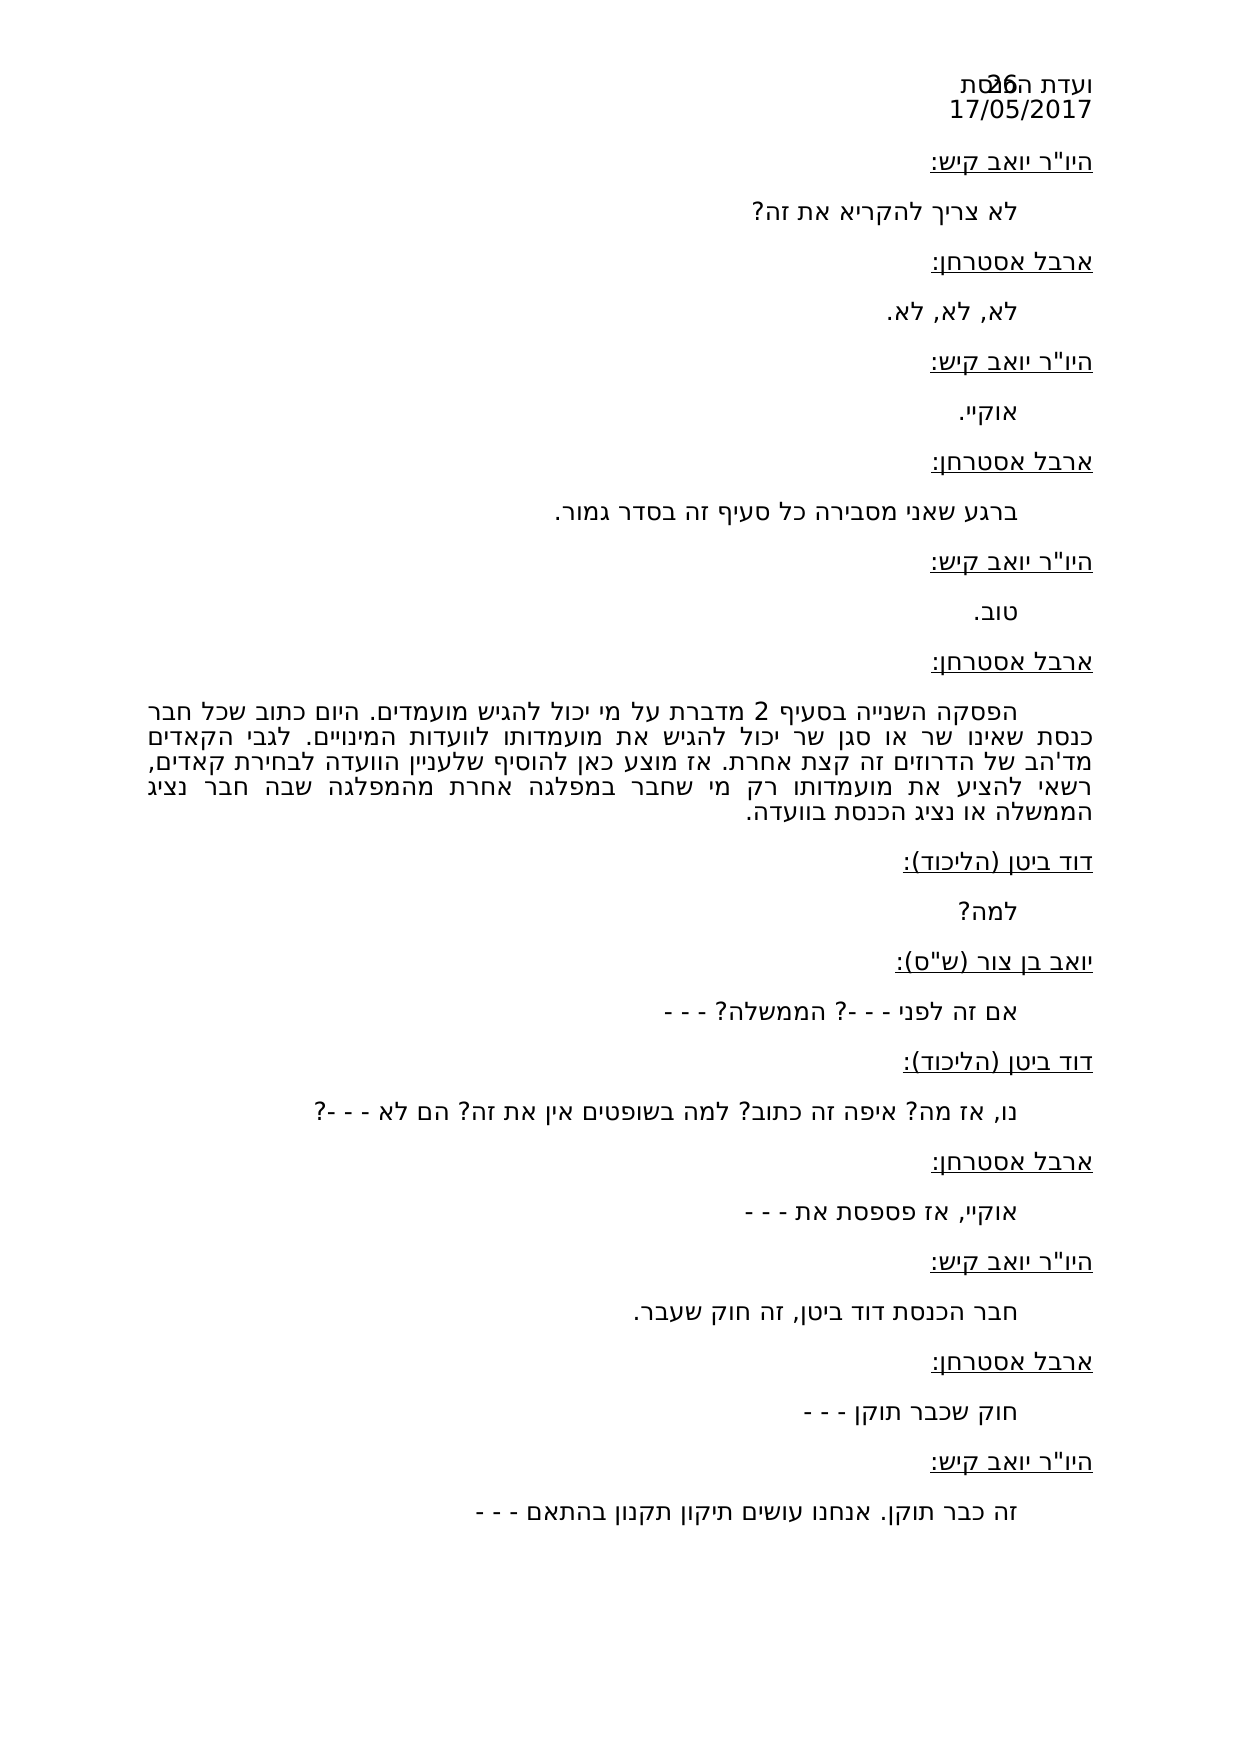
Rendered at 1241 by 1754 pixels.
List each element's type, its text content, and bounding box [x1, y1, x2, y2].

text ברגע שאני מסבירה כל סעיף זה בסדר גמור. [147, 500, 1093, 525]
text היו"ר יואב קיש: [147, 150, 1093, 175]
text למה? [147, 900, 1093, 925]
text הפסקה השנייה בסעיף 2 מדברת על מי יכול להגיש מועמדים. היום כתוב שכל חבר כנסת שאינו שר או סגן שר יכול להגיש את מועמדותו לוועדות המינויים. לגבי הקאדים מד'הב של הדרוזים זה קצת אחרת. אז מוצע כאן להוסיף שלעניין הוועדה לבחירת קאדים, רשאי להציע את מועמדותו רק מי שחבר במפלגה אחרת מהמפלגה שבה חבר נציג הממשלה או נציג הכנסת בוועדה. [147, 700, 1093, 825]
text אוקיי, אז פספסת את - - - [147, 1200, 1093, 1225]
text נו, אז מה? איפה זה כתוב? למה בשופטים אין את זה? הם לא - - -? [147, 1100, 1093, 1125]
text ארבל אסטרחן: [147, 250, 1093, 275]
text אוקיי. [147, 400, 1093, 425]
text ארבל אסטרחן: [147, 1350, 1093, 1375]
text חבר הכנסת דוד ביטן, זה חוק שעבר. [147, 1300, 1093, 1325]
text אם זה לפני - - -? הממשלה? - - - [147, 1000, 1093, 1025]
text יואב בן צור (ש"ס): [147, 950, 1093, 975]
text ארבל אסטרחן: [147, 650, 1093, 675]
text ארבל אסטרחן: [147, 1150, 1093, 1175]
text זה כבר תוקן. אנחנו עושים תיקון תקנון בהתאם - - - [147, 1500, 1093, 1525]
text היו"ר יואב קיש: [147, 350, 1093, 375]
text דוד ביטן (הליכוד): [147, 1050, 1093, 1075]
text חוק שכבר תוקן - - - [147, 1400, 1093, 1425]
text טוב. [147, 600, 1093, 625]
text לא, לא, לא. [147, 300, 1093, 325]
text היו"ר יואב קיש: [147, 550, 1093, 575]
text היו"ר יואב קיש: [147, 1250, 1093, 1275]
text דוד ביטן (הליכוד): [147, 850, 1093, 875]
text ארבל אסטרחן: [147, 450, 1093, 475]
text היו"ר יואב קיש: [147, 1450, 1093, 1475]
text לא צריך להקריא את זה? [147, 200, 1093, 225]
